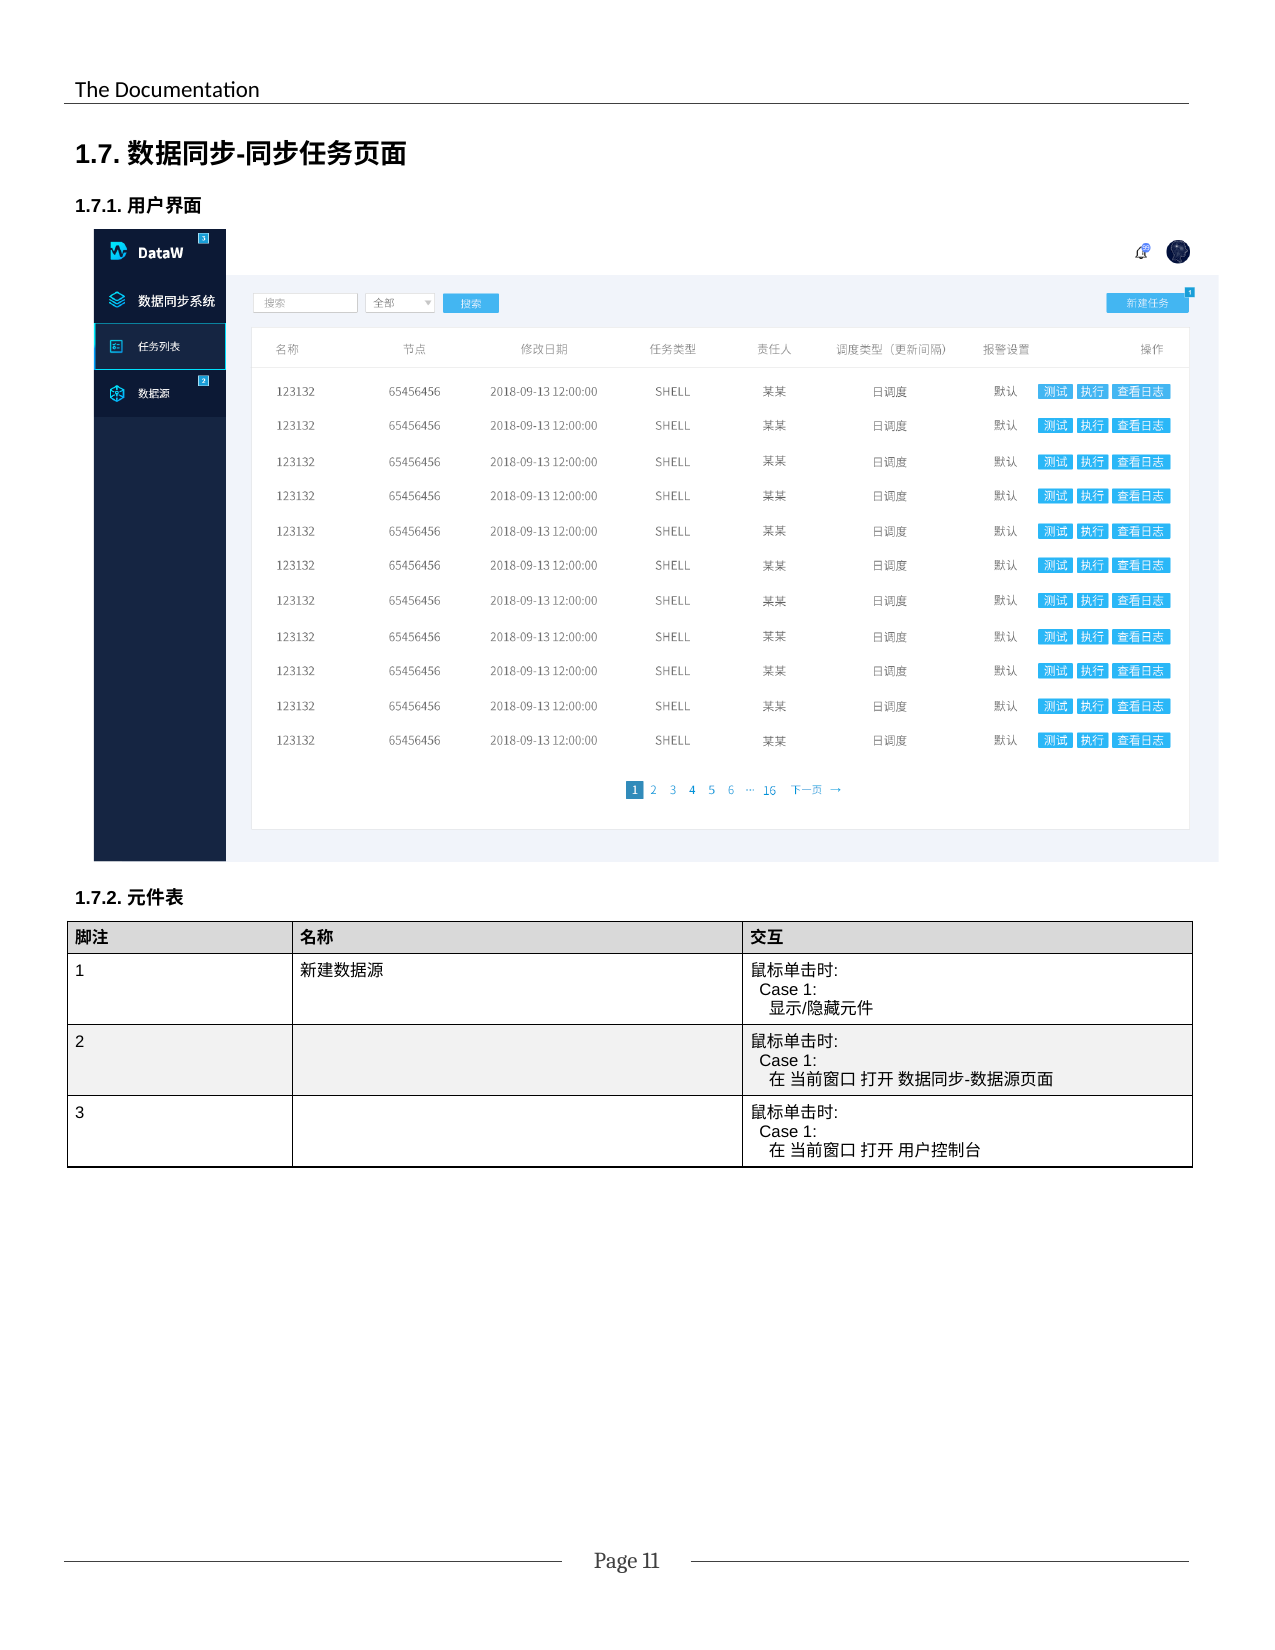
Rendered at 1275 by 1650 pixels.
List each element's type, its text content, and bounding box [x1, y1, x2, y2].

table_header 名称 [293, 922, 742, 953]
subtitle 元件表 [75, 886, 1200, 908]
subtitle 用户界面 [75, 194, 1200, 216]
subtitle 数据同步-同步任务页面 [75, 138, 1200, 169]
table_cell 鼠标单击时: Case 1: 在 当前窗口 打开 数据同步-数据源页面 [743, 1025, 1192, 1095]
table_header 脚注 [68, 922, 292, 953]
table_cell 鼠标单击时: Case 1: 显示/隐藏元件 [743, 954, 1192, 1024]
table_cell 2 [68, 1025, 292, 1095]
table_cell 新建数据源 [293, 954, 742, 1024]
table_cell 3 [68, 1096, 292, 1166]
table_cell [293, 1096, 742, 1166]
table_header 交互 [743, 922, 1192, 953]
table_cell [293, 1025, 742, 1095]
table_cell 鼠标单击时: Case 1: 在 当前窗口 打开 用户控制台 [743, 1096, 1192, 1166]
table_cell 1 [68, 954, 292, 1024]
